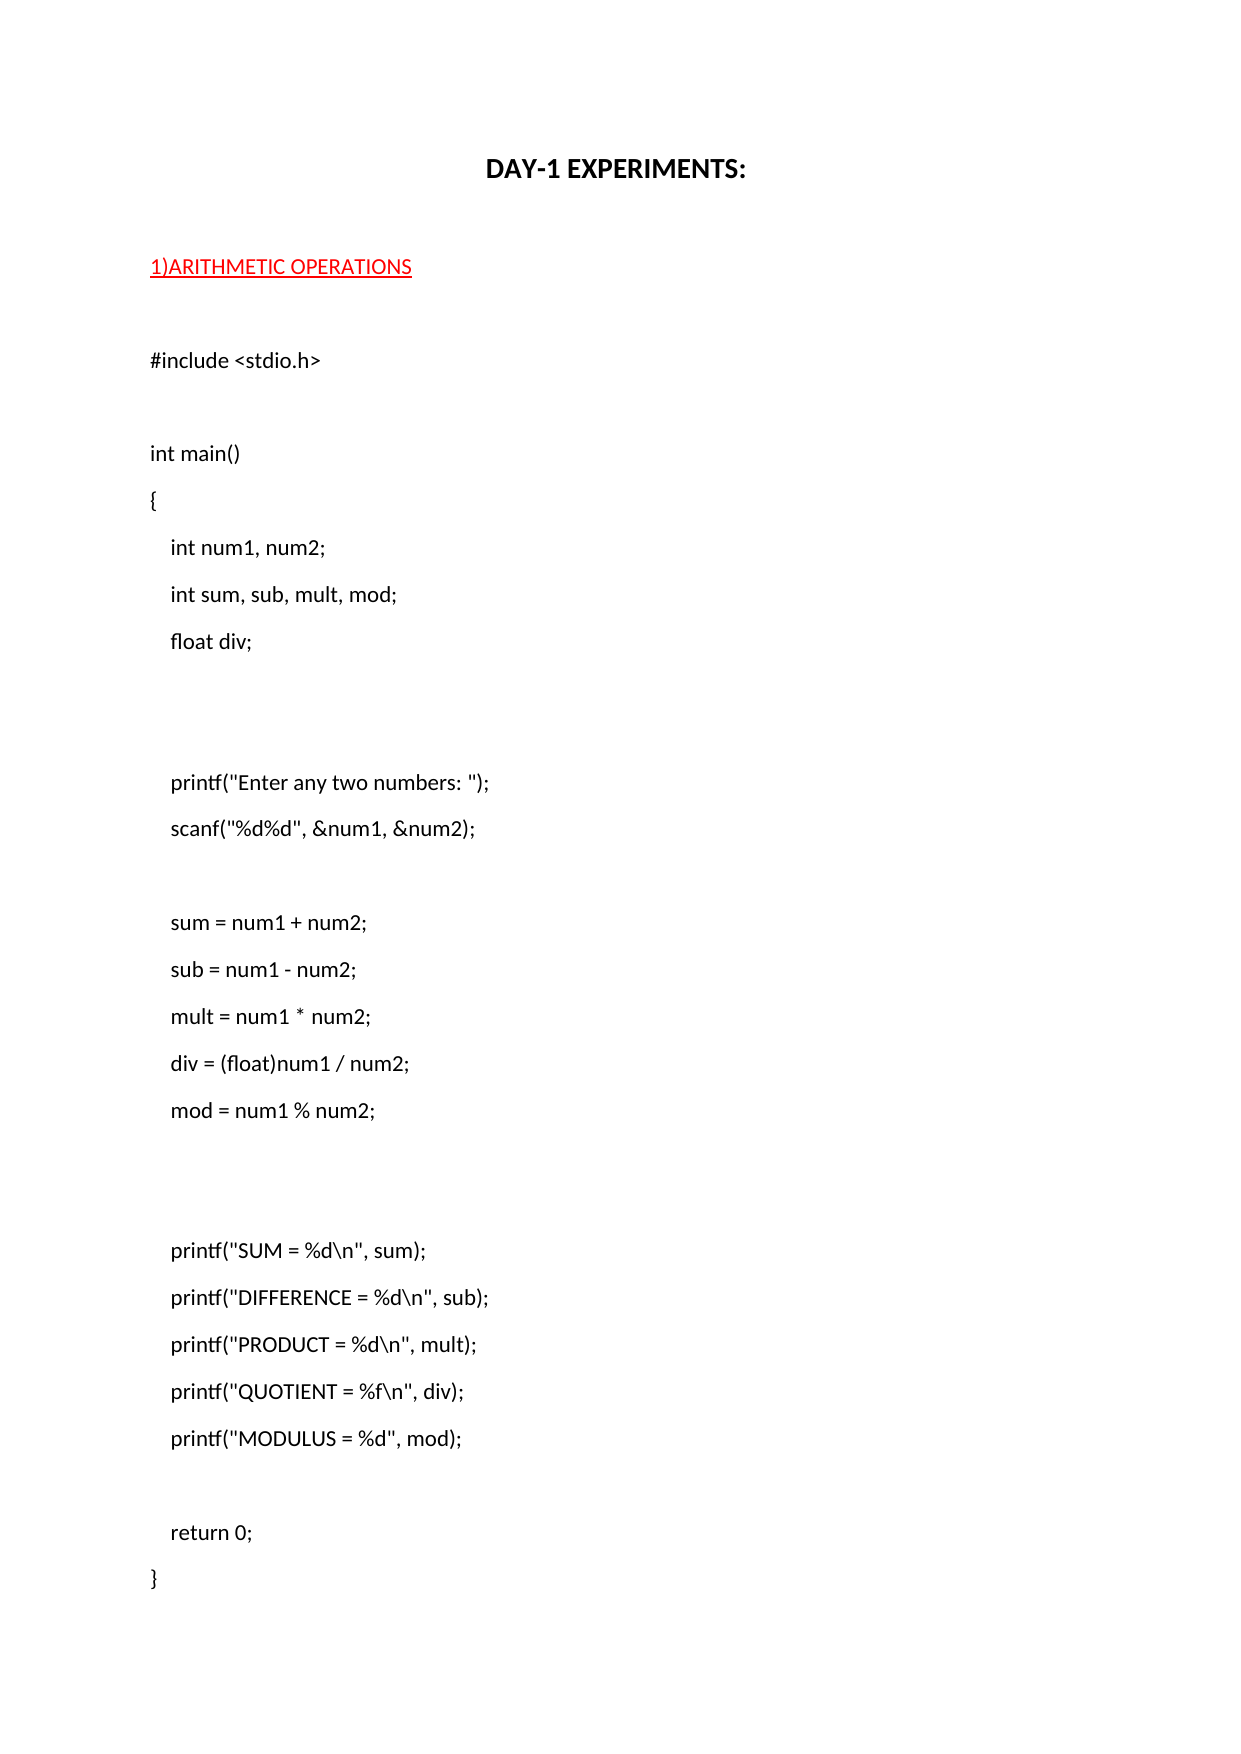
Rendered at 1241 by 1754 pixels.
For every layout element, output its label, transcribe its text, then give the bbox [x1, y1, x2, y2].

text printf("MODULUS = %d", mod); [150, 1424, 1090, 1452]
text printf("QUOTIENT = %f\n", div); [150, 1377, 1090, 1405]
text printf("PRODUCT = %d\n", mult); [150, 1330, 1090, 1358]
text 1)ARITHMETIC OPERATIONS [150, 252, 1090, 280]
text DAY-1 EXPERIMENTS: [150, 150, 1090, 186]
text scanf("%d%d", &num1, &num2); [150, 814, 1090, 842]
text mult = num1 * num2; [150, 1002, 1090, 1030]
text } [150, 1564, 1090, 1592]
text #include <stdio.h> [150, 346, 1090, 374]
text mod = num1 % num2; [150, 1096, 1090, 1124]
text printf("Enter any two numbers: "); [150, 768, 1090, 796]
text printf("SUM = %d\n", sum); [150, 1236, 1090, 1264]
text printf("DIFFERENCE = %d\n", sub); [150, 1283, 1090, 1311]
text return 0; [150, 1518, 1090, 1546]
text div = (float)num1 / num2; [150, 1049, 1090, 1077]
text int num1, num2; [150, 533, 1090, 561]
text sum = num1 + num2; [150, 908, 1090, 936]
text int main() [150, 439, 1090, 467]
text { [150, 486, 1090, 514]
text float div; [150, 627, 1090, 655]
text int sum, sub, mult, mod; [150, 580, 1090, 608]
text sub = num1 - num2; [150, 955, 1090, 983]
